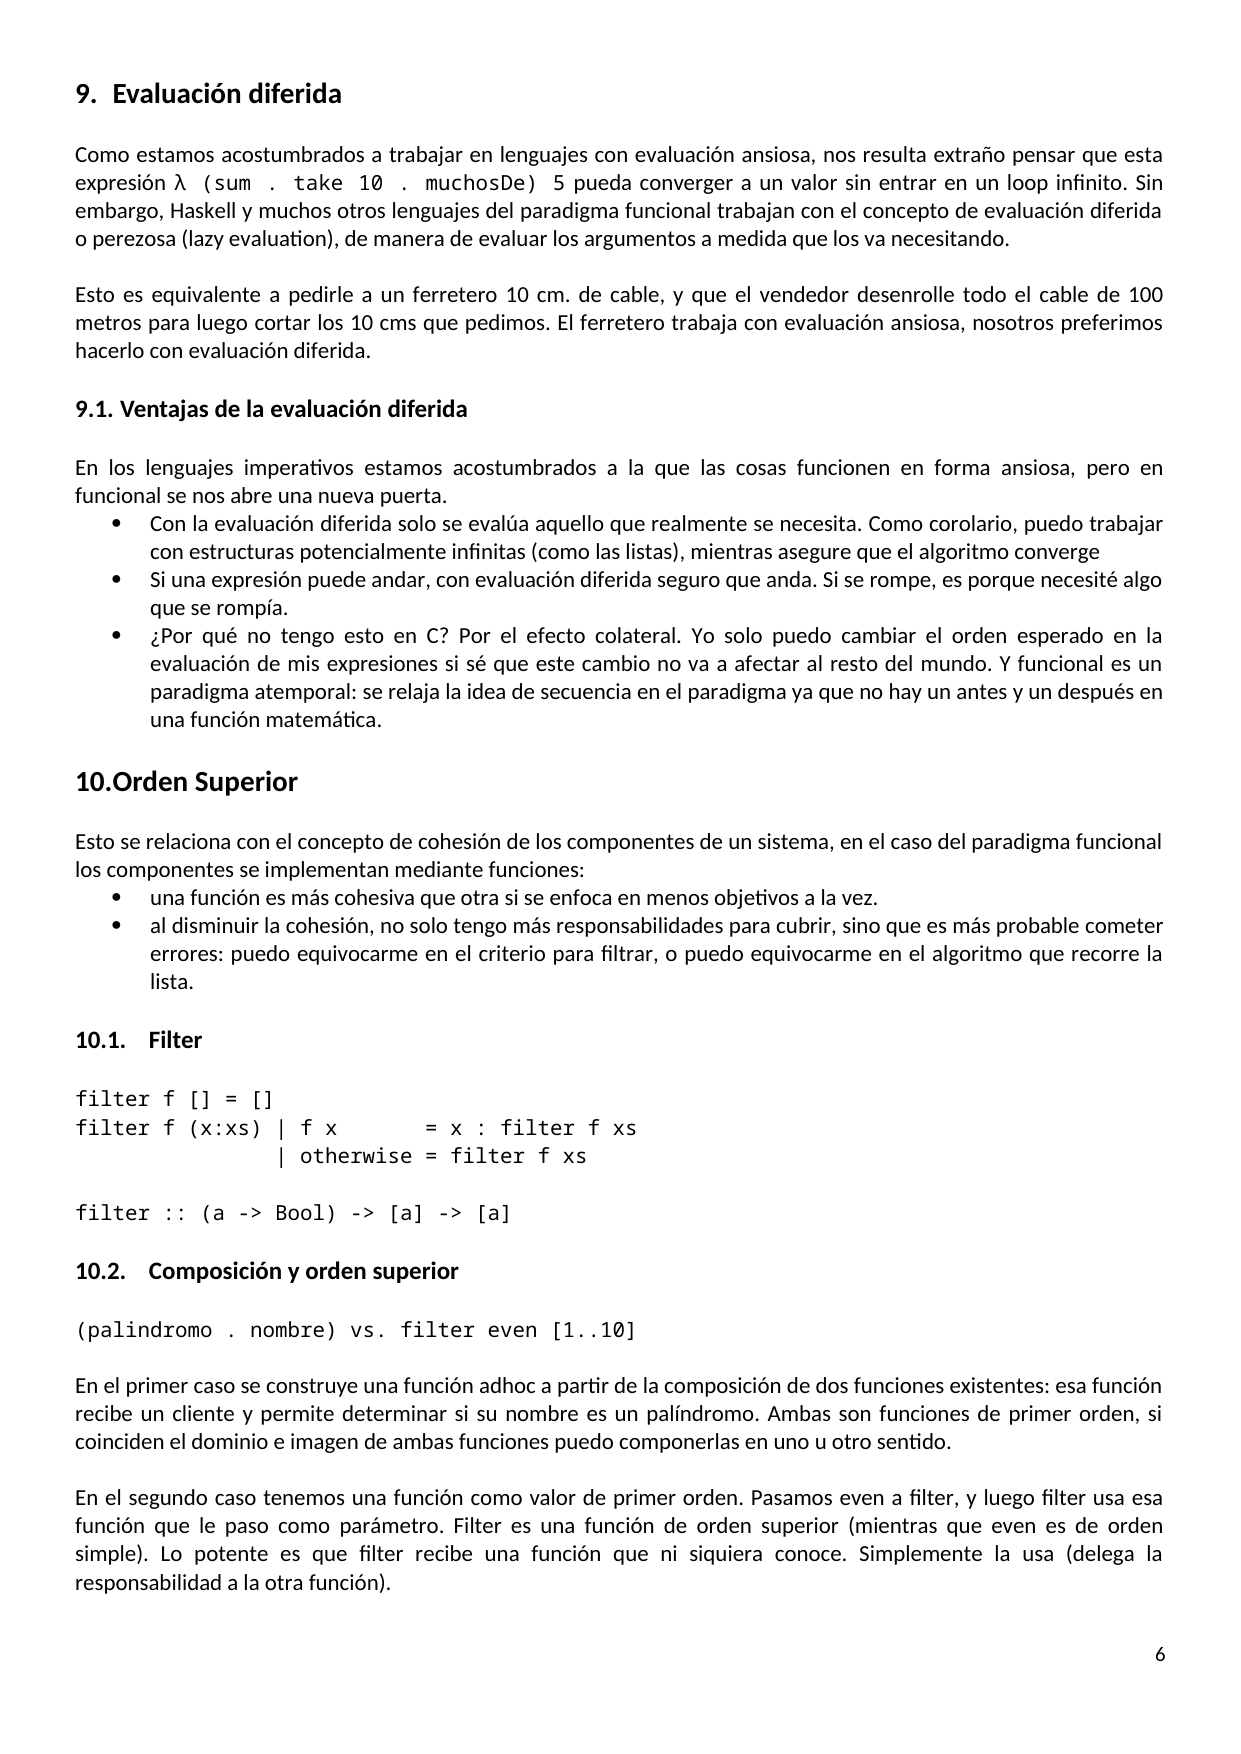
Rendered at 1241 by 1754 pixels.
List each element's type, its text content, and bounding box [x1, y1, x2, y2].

text filter f [] = [] [75, 1084, 1165, 1113]
subtitle Evaluación diferida [75, 75, 1165, 111]
text filter f (x:xs) | f x = x : filter f xs [75, 1113, 1165, 1141]
text Esto se relaciona con el concepto de cohesión de los componentes de un sistema, en el caso del paradigma funcional los componentes se implementan mediante funciones: [75, 827, 1165, 883]
subtitle Ventajas de la evaluación diferida [75, 393, 1165, 424]
text En los lenguajes imperativos estamos acostumbrados a la que las cosas funcionen en forma ansiosa, pero en funcional se nos abre una nueva puerta. [75, 453, 1165, 509]
list ¿Por qué no tengo esto en C? Por el efecto colateral. Yo solo puedo cambiar el orden esperado en la evaluación de mis expresiones si sé que este cambio no va a afectar al resto del mundo. Y funcional es un paradigma atemporal: se relaja la idea de secuencia en el paradigma ya que no hay un antes y un después en una función matemática. [112, 621, 1165, 733]
text (palindromo . nombre) vs. filter even [1..10] [75, 1315, 1165, 1343]
text Esto es equivalente a pedirle a un ferretero 10 cm. de cable, y que el vendedor desenrolle todo el cable de 100 metros para luego cortar los 10 cms que pedimos. El ferretero trabaja con evaluación ansiosa, nosotros preferimos hacerlo con evaluación diferida. [75, 280, 1165, 364]
list una función es más cohesiva que otra si se enfoca en menos objetivos a la vez. [112, 883, 1165, 911]
list Con la evaluación diferida solo se evalúa aquello que realmente se necesita. Como corolario, puedo trabajar con estructuras potencialmente infinitas (como las listas), mientras asegure que el algoritmo converge [112, 509, 1165, 565]
text | otherwise = filter f xs [75, 1141, 1165, 1170]
list Si una expresión puede andar, con evaluación diferida seguro que anda. Si se rompe, es porque necesité algo que se rompía. [112, 565, 1165, 621]
subtitle Filter [75, 1025, 1165, 1055]
text En el segundo caso tenemos una función como valor de primer orden. Pasamos even a filter, y luego filter usa esa función que le paso como parámetro. Filter es una función de orden superior (mientras que even es de orden simple). Lo potente es que filter recibe una función que ni siquiera conoce. Simplemente la usa (delega la responsabilidad a la otra función). [75, 1483, 1165, 1596]
subtitle Composición y orden superior [75, 1255, 1165, 1286]
text Como estamos acostumbrados a trabajar en lenguajes con evaluación ansiosa, nos resulta extraño pensar que esta expresión λ (sum . take 10 . muchosDe) 5 pueda converger a un valor sin entrar en un loop infinito. Sin embargo, Haskell y muchos otros lenguajes del paradigma funcional trabajan con el concepto de evaluación diferida o perezosa (lazy evaluation), de manera de evaluar los argumentos a medida que los va necesitando. [75, 140, 1165, 252]
subtitle Orden Superior [75, 763, 1165, 798]
text En el primer caso se construye una función adhoc a partir de la composición de dos funciones existentes: esa función recibe un cliente y permite determinar si su nombre es un palíndromo. Ambas son funciones de primer orden, si coinciden el dominio e imagen de ambas funciones puedo componerlas en uno u otro sentido. [75, 1371, 1165, 1456]
text filter :: (a -> Bool) -> [a] -> [a] [75, 1198, 1165, 1226]
list al disminuir la cohesión, no solo tengo más responsabilidades para cubrir, sino que es más probable cometer errores: puedo equivocarme en el criterio para filtrar, o puedo equivocarme en el algoritmo que recorre la lista. [112, 911, 1165, 996]
